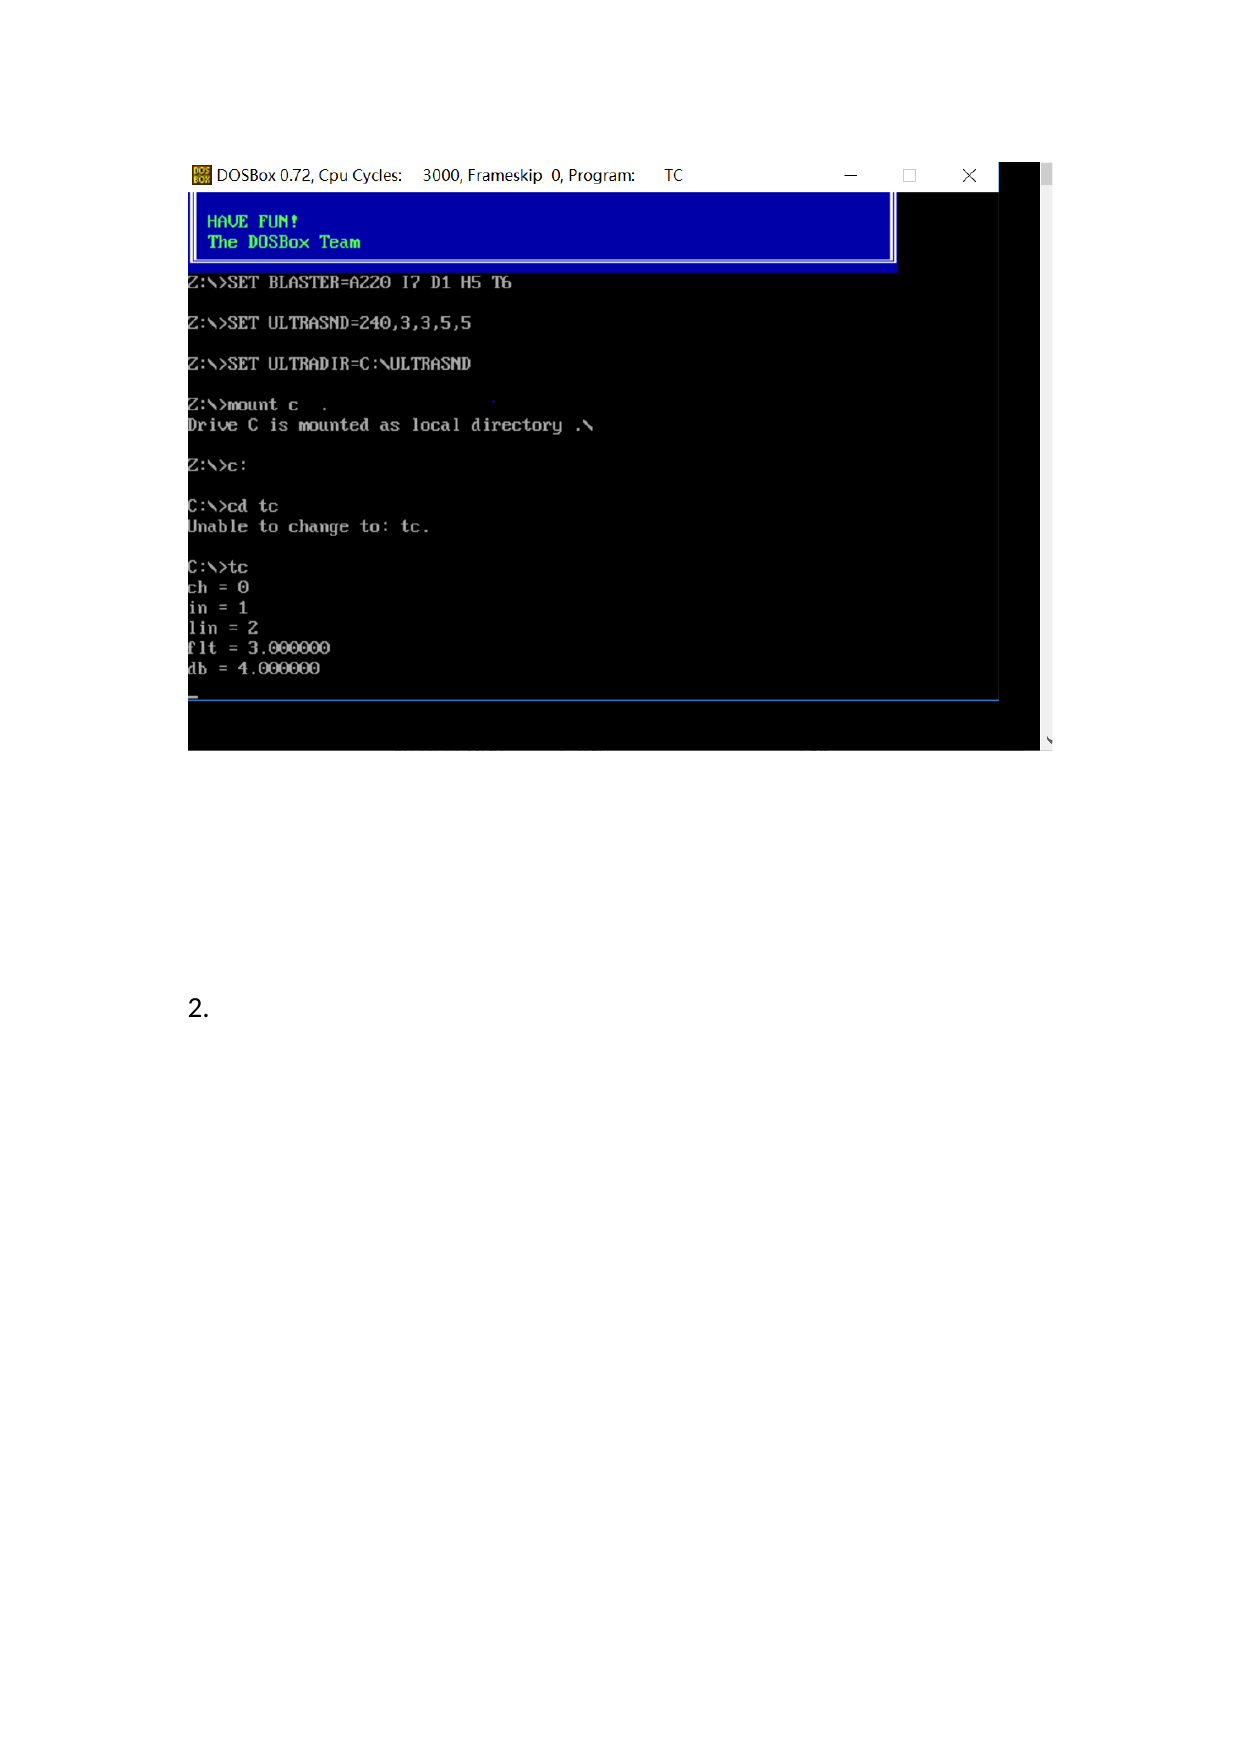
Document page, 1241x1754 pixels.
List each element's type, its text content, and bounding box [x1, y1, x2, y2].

text 2. [187, 974, 1053, 1039]
picture [188, 162, 1053, 751]
